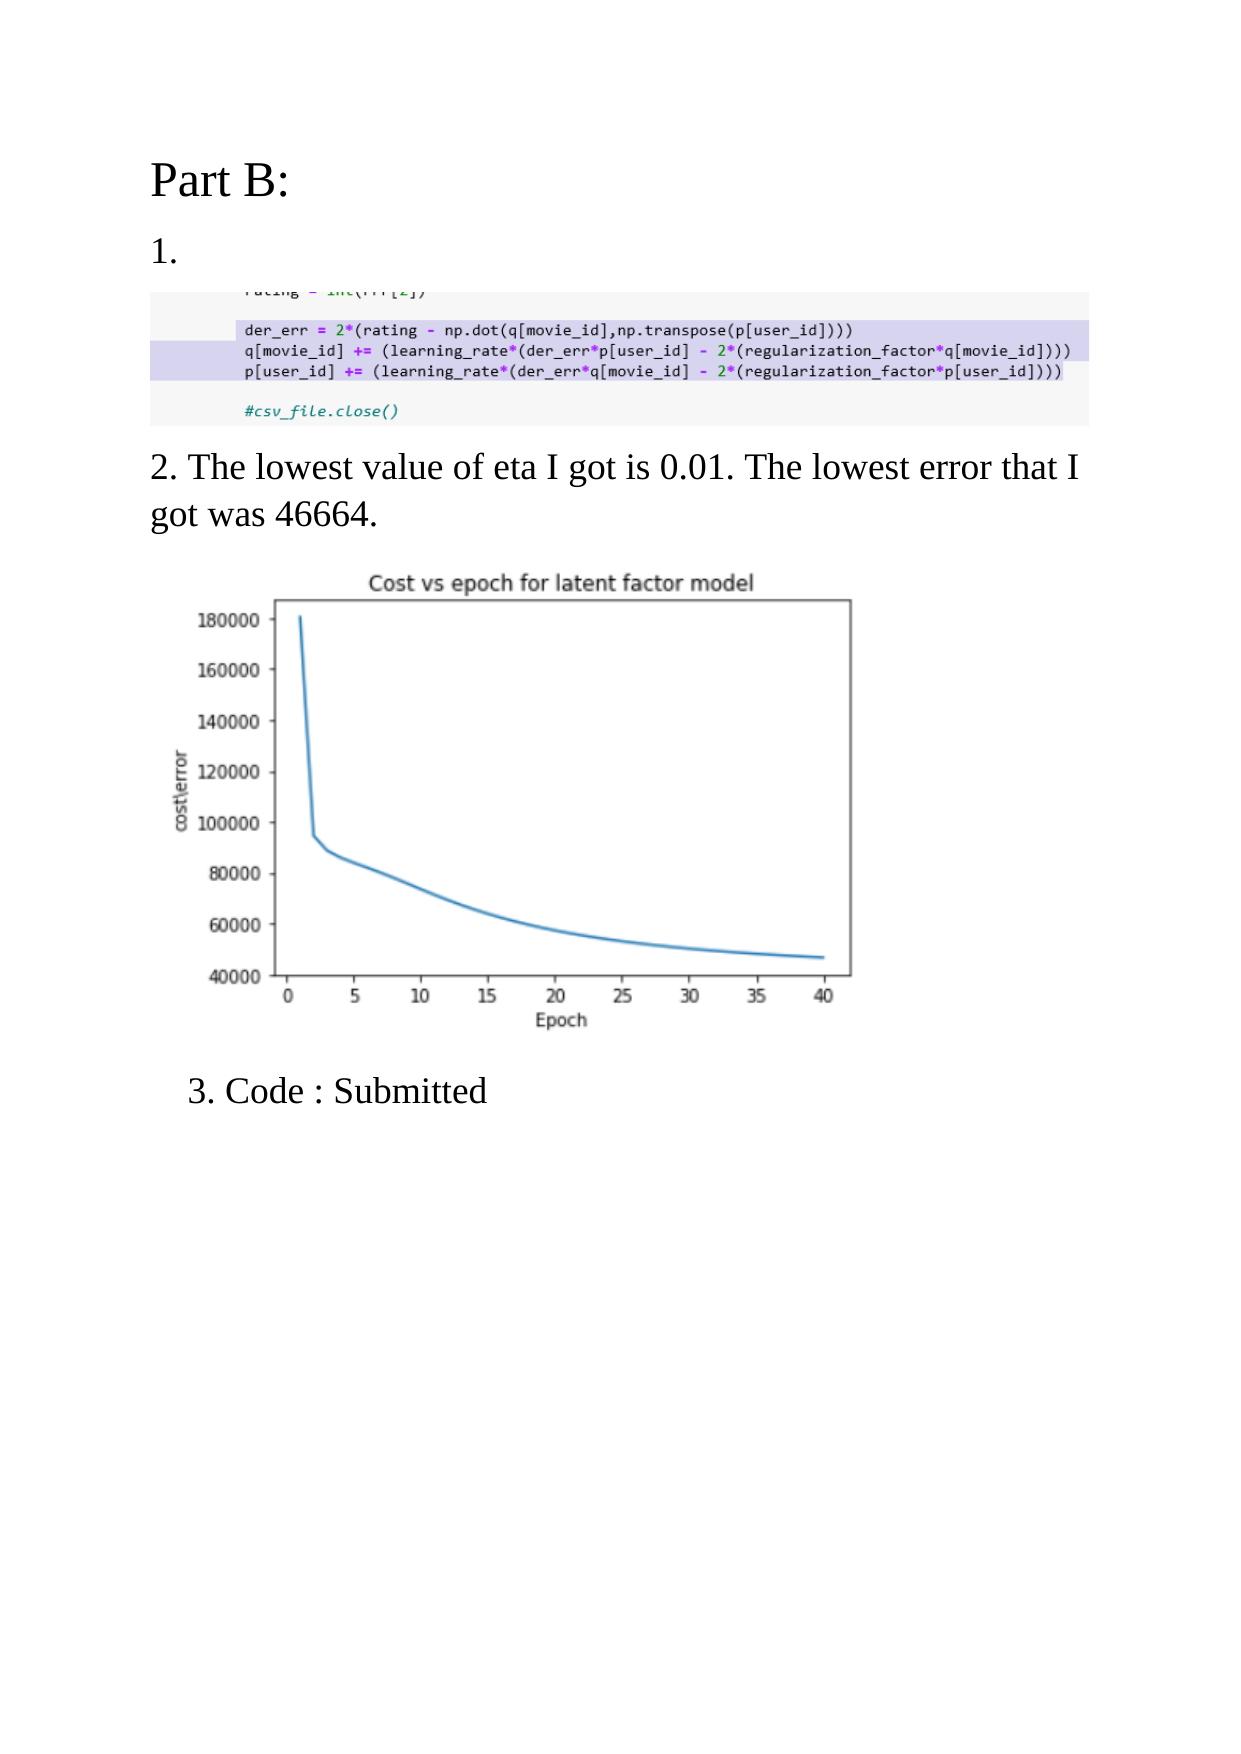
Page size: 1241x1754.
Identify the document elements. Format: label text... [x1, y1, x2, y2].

picture [150, 292, 1090, 426]
list Code : Submitted [187, 1068, 1090, 1111]
text 2. The lowest value of eta I got is 0.01. The lowest error that I got was 46664. [150, 445, 1090, 534]
text 1. [150, 229, 1090, 272]
text Part B: [150, 150, 1090, 207]
picture [150, 554, 901, 1050]
